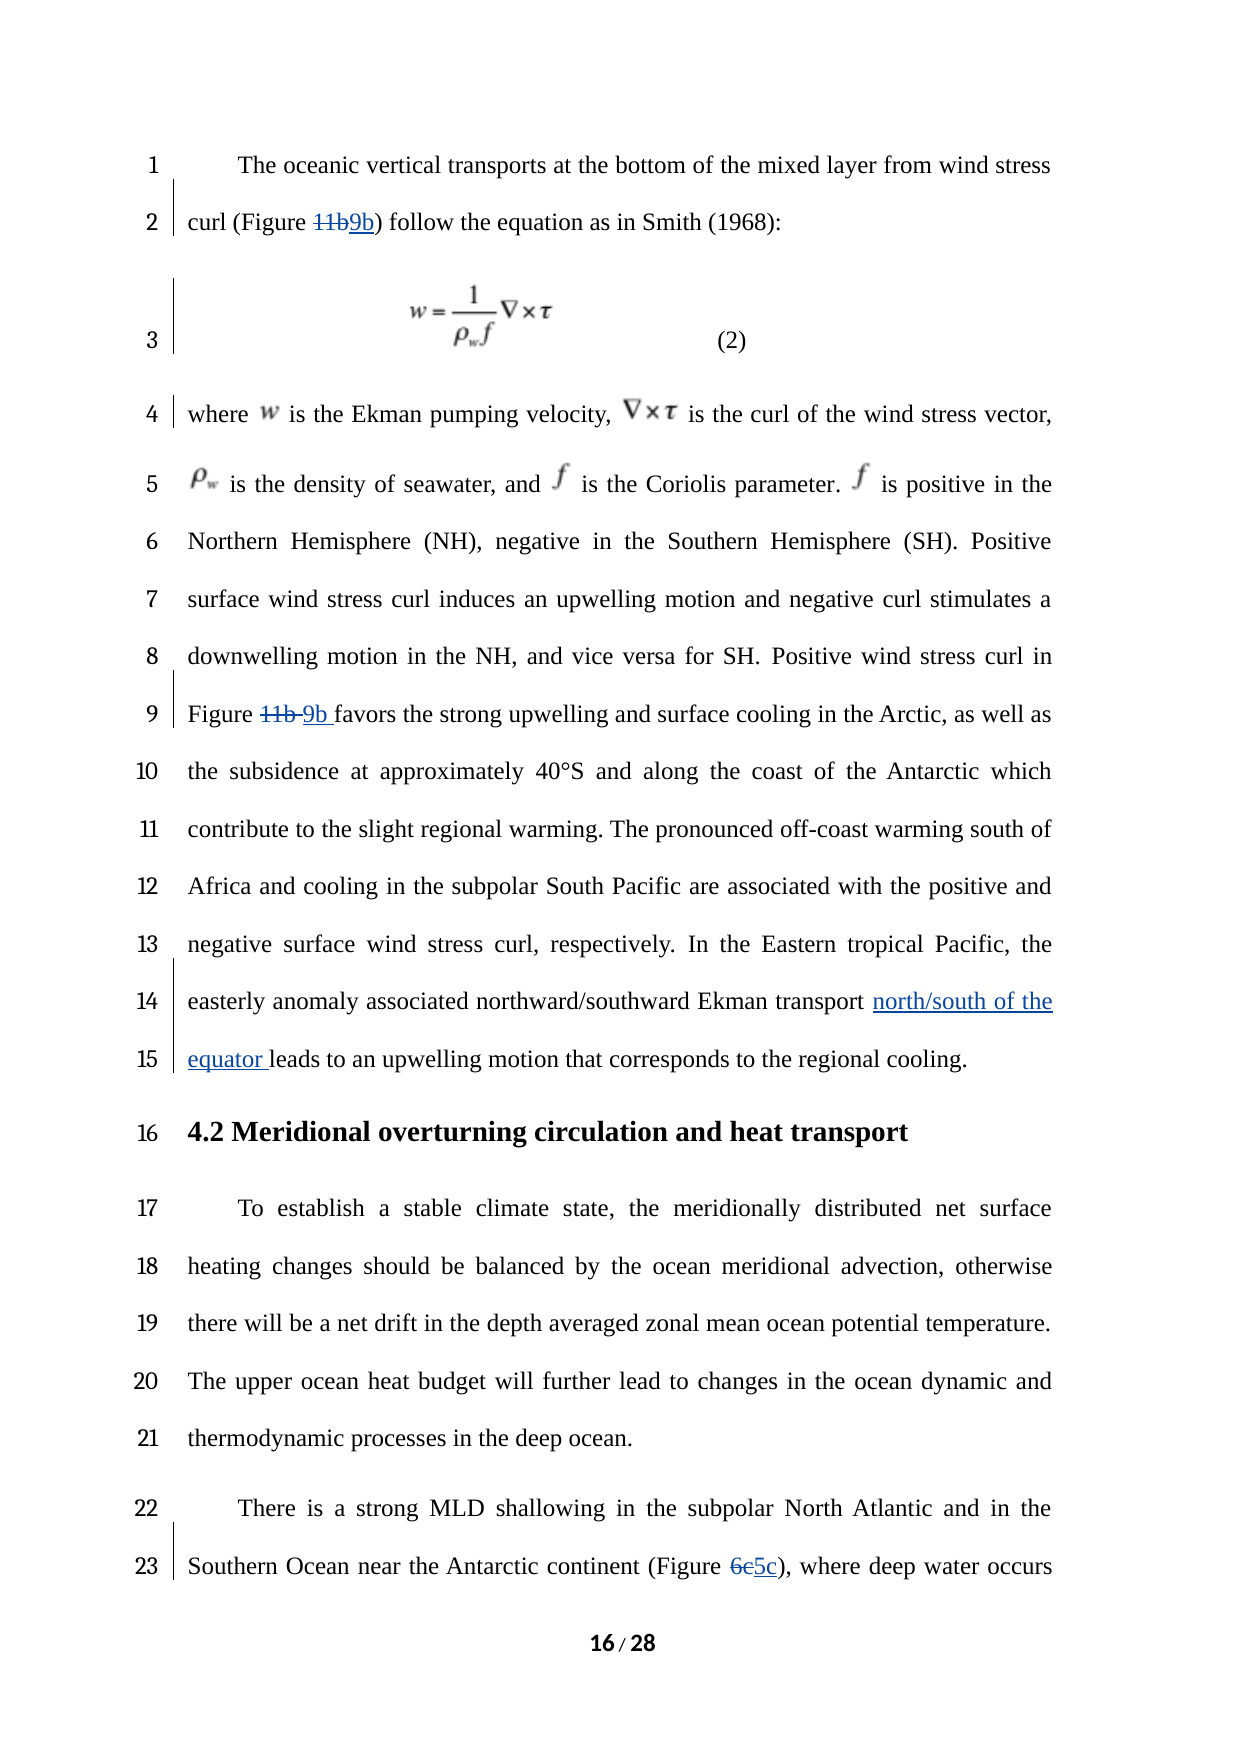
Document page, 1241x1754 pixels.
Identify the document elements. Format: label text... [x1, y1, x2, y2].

text where is the Ekman pumping velocity, is the curl of the wind stress vector, is the density of seawater, and is the Coriolis parameter. is positive in the Northern Hemisphere (NH), negative in the Southern Hemisphere (SH). Positive surface wind stress curl induces an upwelling motion and negative curl stimulates a downwelling motion in the NH, and vice versa for SH. Positive wind stress curl in Figure favors the strong upwelling and surface cooling in the Arctic, as well as the subsidence at approximately 40°S and along the coast of the Antarctic which contribute to the slight regional warming. The pronounced off-coast warming south of Africa and cooling in the subpolar South Pacific are associated with the positive and negative surface wind stress curl, respectively. In the Eastern tropical Pacific, the easterly anomaly associated northward/southward Ekman transport leads to an upwelling motion that corresponds to the regional cooling. [187, 395, 1053, 1073]
text To establish a stable climate state, the meridionally distributed net surface heating changes should be balanced by the ocean meridional advection, otherwise there will be a net drift in the depth averaged zonal mean ocean potential temperature. The upper ocean heat budget will further lead to changes in the ocean dynamic and thermodynamic processes in the deep ocean. [187, 1193, 1053, 1452]
text (2) [187, 277, 1053, 354]
text The oceanic vertical transports at the bottom of the mixed layer from wind stress curl (Figure ) follow the equation as in Smith (1968): [187, 150, 1053, 236]
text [187, 1493, 1053, 1580]
text 4.2 Meridional overturning circulation and heat transport [187, 1114, 1053, 1147]
